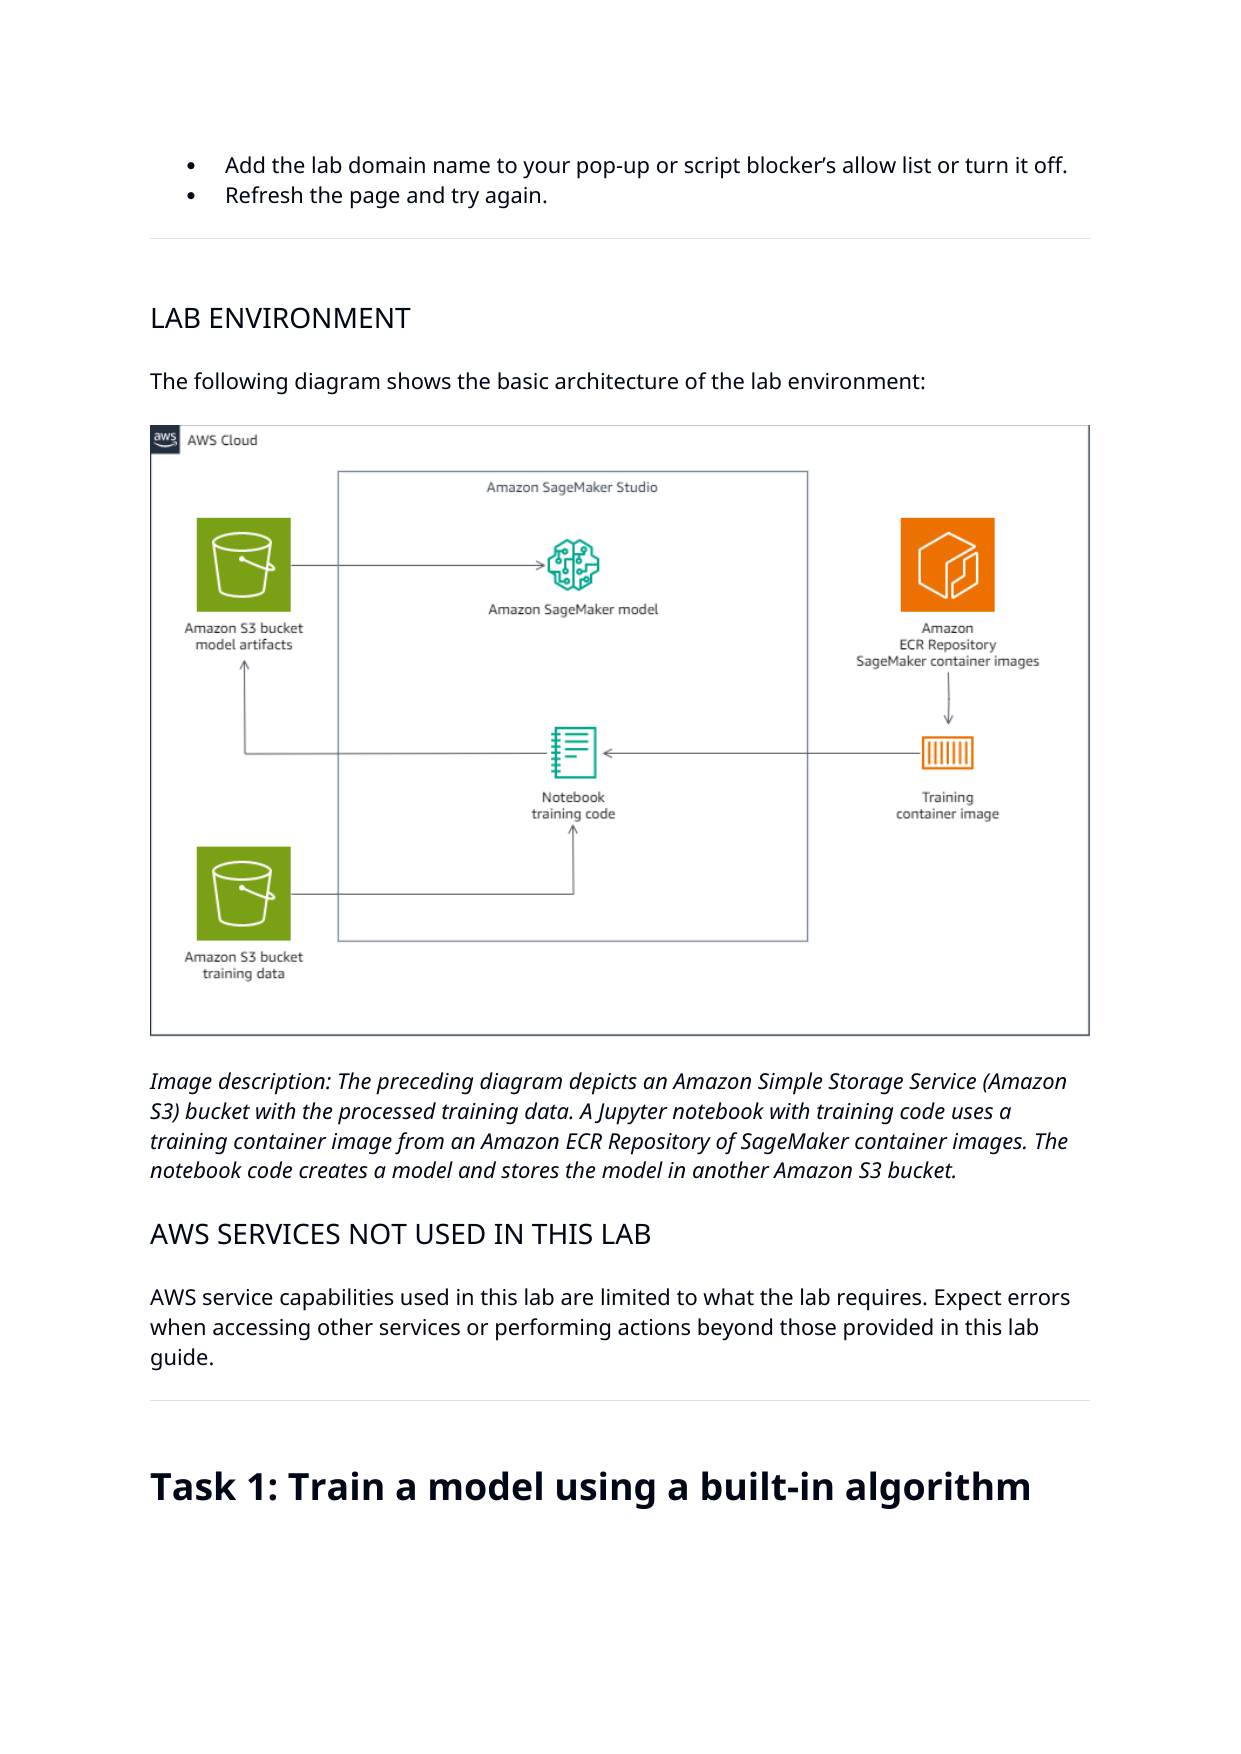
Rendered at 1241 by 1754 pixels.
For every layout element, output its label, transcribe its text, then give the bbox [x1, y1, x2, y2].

text AWS SERVICES NOT USED IN THIS LAB [150, 1214, 1090, 1253]
picture [150, 425, 1091, 1037]
list Refresh the page and try again. [187, 180, 1090, 209]
text Image description: The preceding diagram depicts an Amazon Simple Storage Service (Amazon S3) bucket with the processed training data. A Jupyter notebook with training code uses a training container image from an Amazon ECR Repository of SageMaker container images. The notebook code creates a model and stores the model in another Amazon S3 bucket. [150, 1066, 1090, 1185]
text Task 1: Train a model using a built-in algorithm [150, 1460, 1090, 1511]
text AWS service capabilities used in this lab are limited to what the lab requires. Expect errors when accessing other services or performing actions beyond those provided in this lab guide. [150, 1282, 1090, 1371]
text LAB ENVIRONMENT [150, 298, 1090, 337]
text The following diagram shows the basic architecture of the lab environment: [150, 366, 1090, 396]
list Add the lab domain name to your pop-up or script blocker’s allow list or turn it off. [187, 150, 1090, 180]
